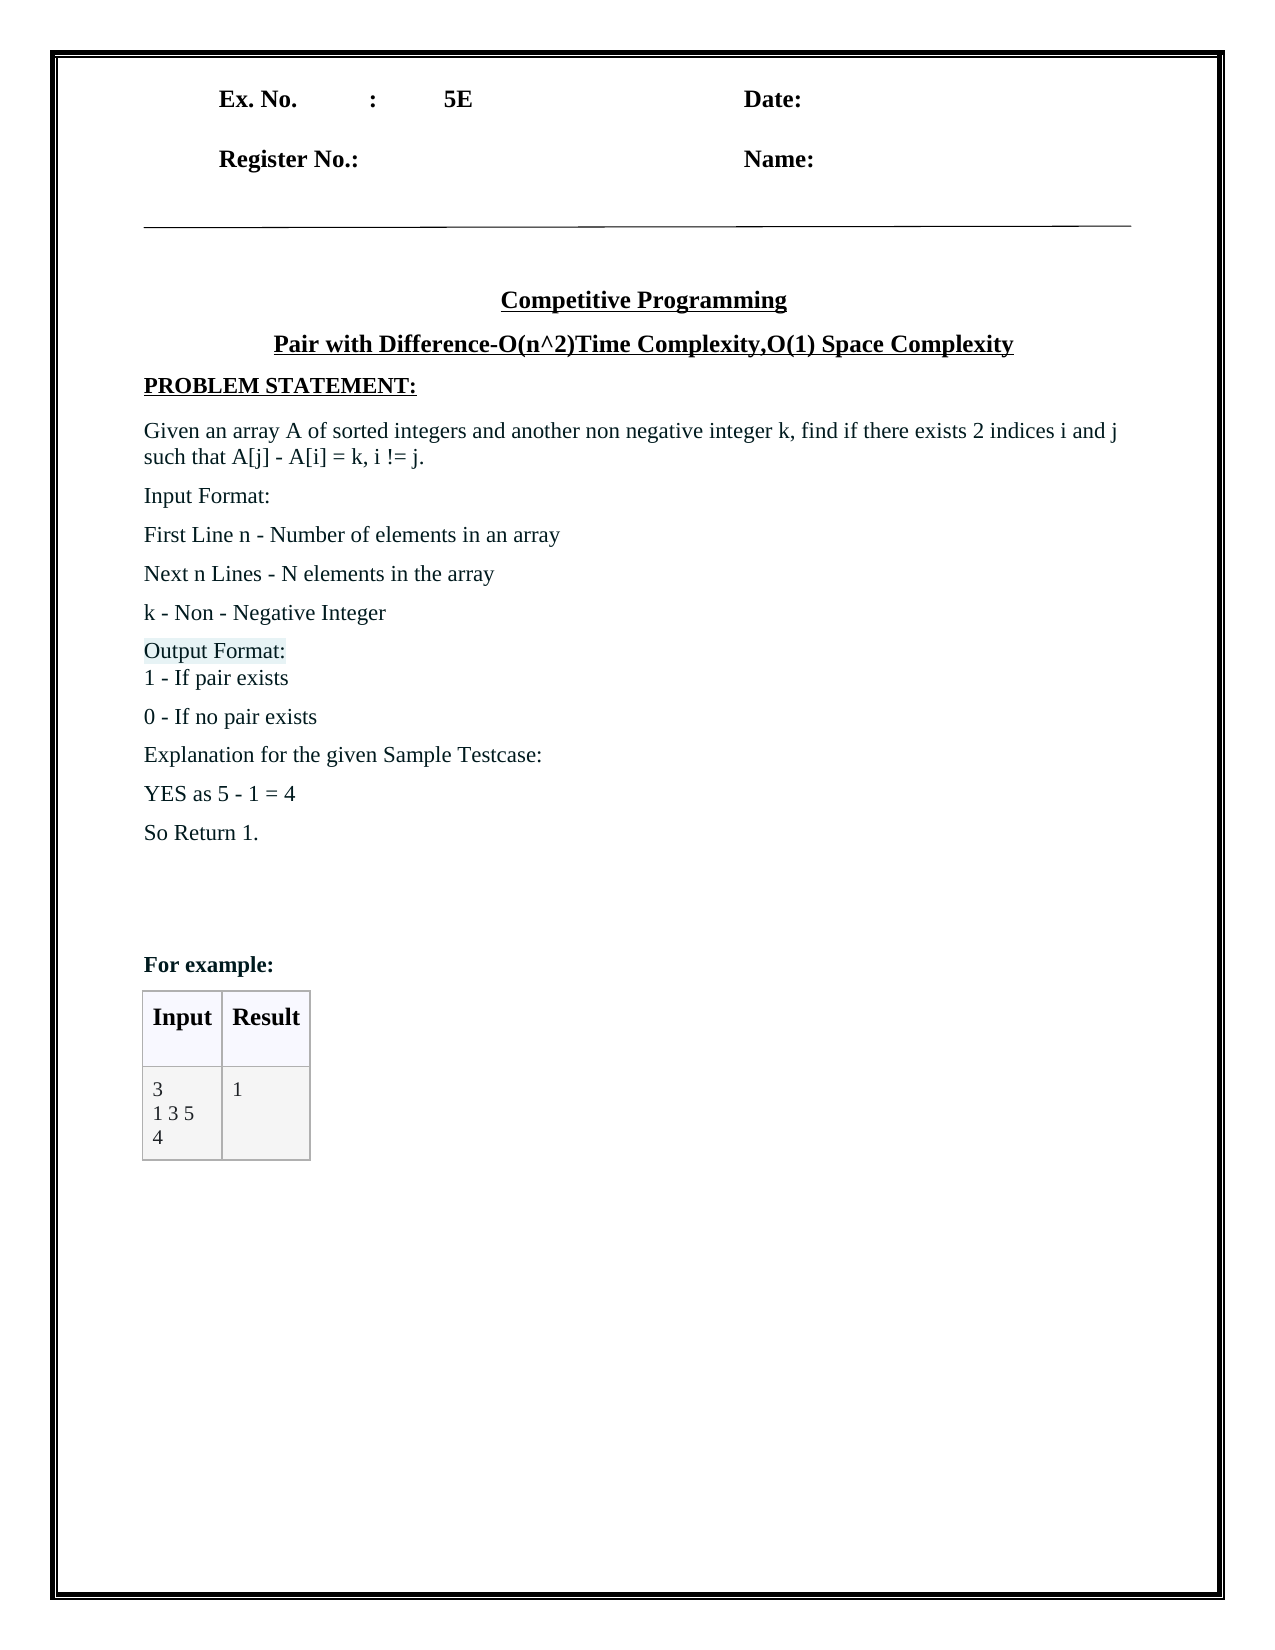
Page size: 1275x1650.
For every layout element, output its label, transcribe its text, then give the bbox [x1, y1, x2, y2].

text k - Non - Negative Integer [144, 599, 1144, 625]
text PROBLEM STATEMENT: [144, 372, 1144, 398]
text Register No.: Name: [144, 144, 1144, 173]
text Competitive Programming [143, 286, 1144, 314]
text Given an array A of sorted integers and another non negative integer k, find if there exists 2 indices i and j such that A[j] - A[i] = k, i != j. [144, 417, 1144, 469]
text Output Format: [144, 637, 1144, 664]
text Pair with Difference-O(n^2)Time Complexity,O(1) Space Complexity [143, 329, 1144, 357]
table_cell 1 [223, 1067, 309, 1159]
text 1 - If pair exists [144, 664, 1144, 690]
text For example: [144, 951, 1144, 978]
table_header Result [223, 992, 309, 1066]
table_header Input [143, 992, 221, 1066]
text YES as 5 - 1 = 4 [144, 780, 1144, 807]
text So Return 1. [144, 819, 1144, 846]
text Input Format: [144, 482, 1144, 508]
text First Line n - Number of elements in an array [144, 521, 1144, 547]
text Next n Lines - N elements in the array [144, 560, 1144, 586]
table_cell 3 1 3 5 4 [143, 1067, 221, 1159]
text Explanation for the given Sample Testcase: [144, 742, 1144, 768]
text 0 - If no pair exists [144, 703, 1144, 729]
text Ex. No. : 5E Date: [144, 84, 1144, 113]
